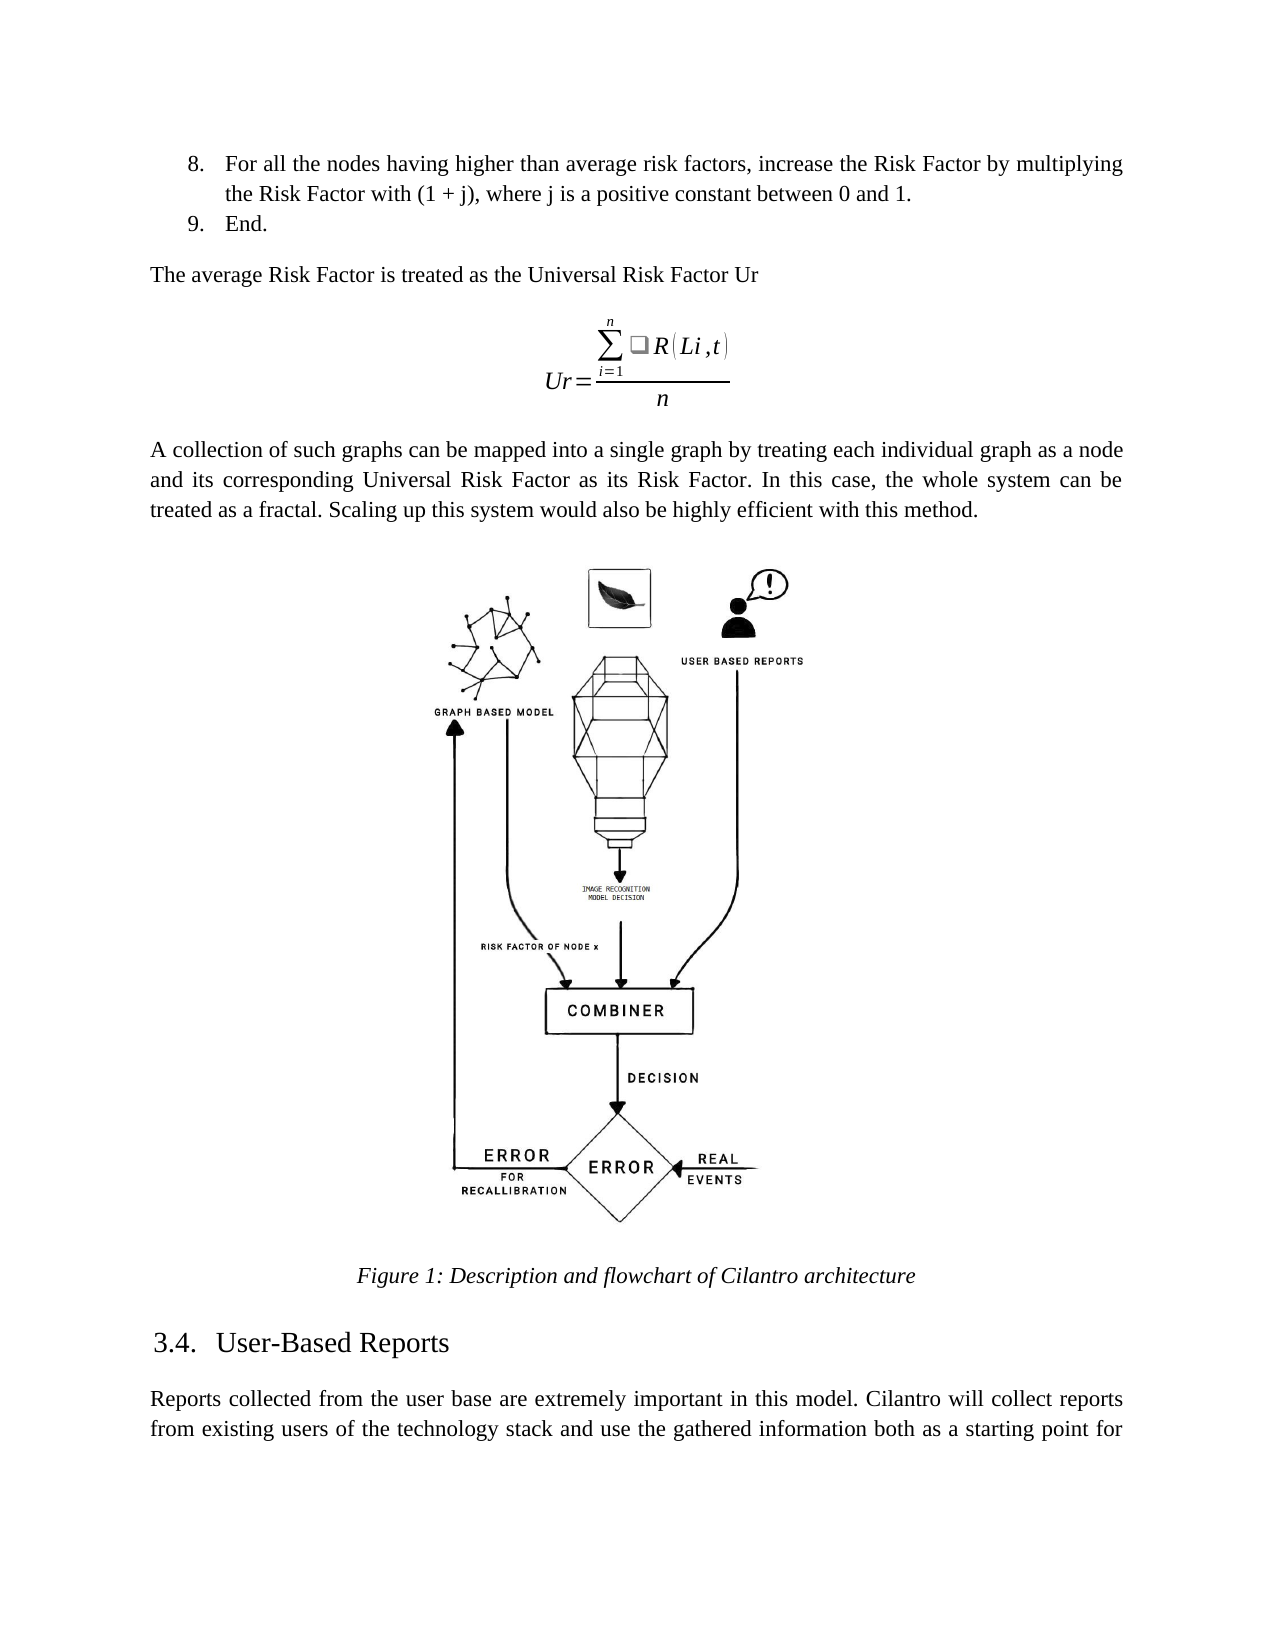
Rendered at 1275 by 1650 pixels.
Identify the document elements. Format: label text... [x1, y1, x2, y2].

list End. [187, 210, 1125, 237]
subtitle User-Based Reports [197, 1325, 1125, 1359]
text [150, 1385, 1125, 1441]
text A collection of such graphs can be mapped into a single graph by treating each individual graph as a node and its corresponding Universal Risk Factor as its Risk Factor. In this case, the whole system can be treated as a fractal. Scaling up this system would also be highly efficient with this method. [150, 436, 1125, 523]
picture [412, 547, 821, 1234]
text The average Risk Factor is treated as the Universal Risk Factor Ur [150, 261, 1125, 288]
list For all the nodes having higher than average risk factors, increase the Risk Factor by multiplying the Risk Factor with (1 + j), where j is a positive constant between 0 and 1. [187, 150, 1125, 207]
